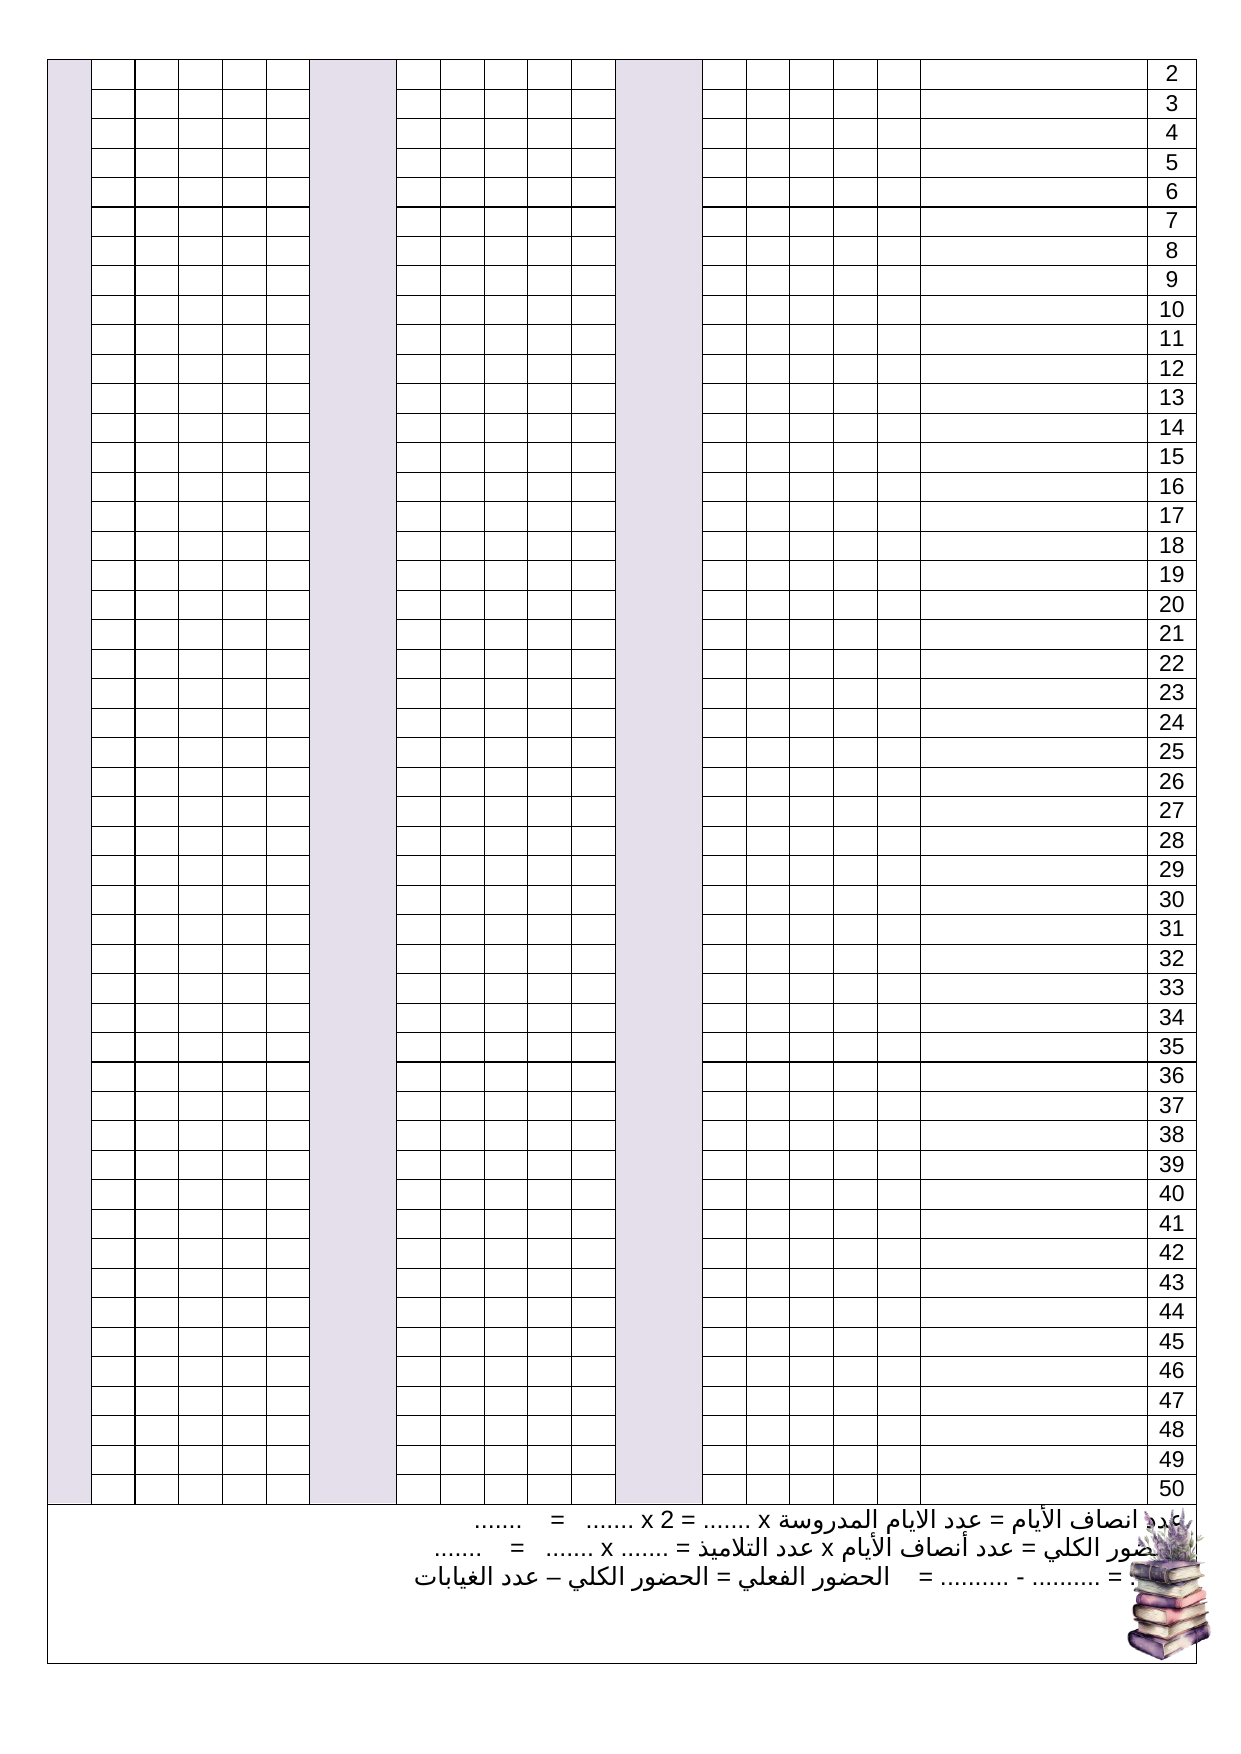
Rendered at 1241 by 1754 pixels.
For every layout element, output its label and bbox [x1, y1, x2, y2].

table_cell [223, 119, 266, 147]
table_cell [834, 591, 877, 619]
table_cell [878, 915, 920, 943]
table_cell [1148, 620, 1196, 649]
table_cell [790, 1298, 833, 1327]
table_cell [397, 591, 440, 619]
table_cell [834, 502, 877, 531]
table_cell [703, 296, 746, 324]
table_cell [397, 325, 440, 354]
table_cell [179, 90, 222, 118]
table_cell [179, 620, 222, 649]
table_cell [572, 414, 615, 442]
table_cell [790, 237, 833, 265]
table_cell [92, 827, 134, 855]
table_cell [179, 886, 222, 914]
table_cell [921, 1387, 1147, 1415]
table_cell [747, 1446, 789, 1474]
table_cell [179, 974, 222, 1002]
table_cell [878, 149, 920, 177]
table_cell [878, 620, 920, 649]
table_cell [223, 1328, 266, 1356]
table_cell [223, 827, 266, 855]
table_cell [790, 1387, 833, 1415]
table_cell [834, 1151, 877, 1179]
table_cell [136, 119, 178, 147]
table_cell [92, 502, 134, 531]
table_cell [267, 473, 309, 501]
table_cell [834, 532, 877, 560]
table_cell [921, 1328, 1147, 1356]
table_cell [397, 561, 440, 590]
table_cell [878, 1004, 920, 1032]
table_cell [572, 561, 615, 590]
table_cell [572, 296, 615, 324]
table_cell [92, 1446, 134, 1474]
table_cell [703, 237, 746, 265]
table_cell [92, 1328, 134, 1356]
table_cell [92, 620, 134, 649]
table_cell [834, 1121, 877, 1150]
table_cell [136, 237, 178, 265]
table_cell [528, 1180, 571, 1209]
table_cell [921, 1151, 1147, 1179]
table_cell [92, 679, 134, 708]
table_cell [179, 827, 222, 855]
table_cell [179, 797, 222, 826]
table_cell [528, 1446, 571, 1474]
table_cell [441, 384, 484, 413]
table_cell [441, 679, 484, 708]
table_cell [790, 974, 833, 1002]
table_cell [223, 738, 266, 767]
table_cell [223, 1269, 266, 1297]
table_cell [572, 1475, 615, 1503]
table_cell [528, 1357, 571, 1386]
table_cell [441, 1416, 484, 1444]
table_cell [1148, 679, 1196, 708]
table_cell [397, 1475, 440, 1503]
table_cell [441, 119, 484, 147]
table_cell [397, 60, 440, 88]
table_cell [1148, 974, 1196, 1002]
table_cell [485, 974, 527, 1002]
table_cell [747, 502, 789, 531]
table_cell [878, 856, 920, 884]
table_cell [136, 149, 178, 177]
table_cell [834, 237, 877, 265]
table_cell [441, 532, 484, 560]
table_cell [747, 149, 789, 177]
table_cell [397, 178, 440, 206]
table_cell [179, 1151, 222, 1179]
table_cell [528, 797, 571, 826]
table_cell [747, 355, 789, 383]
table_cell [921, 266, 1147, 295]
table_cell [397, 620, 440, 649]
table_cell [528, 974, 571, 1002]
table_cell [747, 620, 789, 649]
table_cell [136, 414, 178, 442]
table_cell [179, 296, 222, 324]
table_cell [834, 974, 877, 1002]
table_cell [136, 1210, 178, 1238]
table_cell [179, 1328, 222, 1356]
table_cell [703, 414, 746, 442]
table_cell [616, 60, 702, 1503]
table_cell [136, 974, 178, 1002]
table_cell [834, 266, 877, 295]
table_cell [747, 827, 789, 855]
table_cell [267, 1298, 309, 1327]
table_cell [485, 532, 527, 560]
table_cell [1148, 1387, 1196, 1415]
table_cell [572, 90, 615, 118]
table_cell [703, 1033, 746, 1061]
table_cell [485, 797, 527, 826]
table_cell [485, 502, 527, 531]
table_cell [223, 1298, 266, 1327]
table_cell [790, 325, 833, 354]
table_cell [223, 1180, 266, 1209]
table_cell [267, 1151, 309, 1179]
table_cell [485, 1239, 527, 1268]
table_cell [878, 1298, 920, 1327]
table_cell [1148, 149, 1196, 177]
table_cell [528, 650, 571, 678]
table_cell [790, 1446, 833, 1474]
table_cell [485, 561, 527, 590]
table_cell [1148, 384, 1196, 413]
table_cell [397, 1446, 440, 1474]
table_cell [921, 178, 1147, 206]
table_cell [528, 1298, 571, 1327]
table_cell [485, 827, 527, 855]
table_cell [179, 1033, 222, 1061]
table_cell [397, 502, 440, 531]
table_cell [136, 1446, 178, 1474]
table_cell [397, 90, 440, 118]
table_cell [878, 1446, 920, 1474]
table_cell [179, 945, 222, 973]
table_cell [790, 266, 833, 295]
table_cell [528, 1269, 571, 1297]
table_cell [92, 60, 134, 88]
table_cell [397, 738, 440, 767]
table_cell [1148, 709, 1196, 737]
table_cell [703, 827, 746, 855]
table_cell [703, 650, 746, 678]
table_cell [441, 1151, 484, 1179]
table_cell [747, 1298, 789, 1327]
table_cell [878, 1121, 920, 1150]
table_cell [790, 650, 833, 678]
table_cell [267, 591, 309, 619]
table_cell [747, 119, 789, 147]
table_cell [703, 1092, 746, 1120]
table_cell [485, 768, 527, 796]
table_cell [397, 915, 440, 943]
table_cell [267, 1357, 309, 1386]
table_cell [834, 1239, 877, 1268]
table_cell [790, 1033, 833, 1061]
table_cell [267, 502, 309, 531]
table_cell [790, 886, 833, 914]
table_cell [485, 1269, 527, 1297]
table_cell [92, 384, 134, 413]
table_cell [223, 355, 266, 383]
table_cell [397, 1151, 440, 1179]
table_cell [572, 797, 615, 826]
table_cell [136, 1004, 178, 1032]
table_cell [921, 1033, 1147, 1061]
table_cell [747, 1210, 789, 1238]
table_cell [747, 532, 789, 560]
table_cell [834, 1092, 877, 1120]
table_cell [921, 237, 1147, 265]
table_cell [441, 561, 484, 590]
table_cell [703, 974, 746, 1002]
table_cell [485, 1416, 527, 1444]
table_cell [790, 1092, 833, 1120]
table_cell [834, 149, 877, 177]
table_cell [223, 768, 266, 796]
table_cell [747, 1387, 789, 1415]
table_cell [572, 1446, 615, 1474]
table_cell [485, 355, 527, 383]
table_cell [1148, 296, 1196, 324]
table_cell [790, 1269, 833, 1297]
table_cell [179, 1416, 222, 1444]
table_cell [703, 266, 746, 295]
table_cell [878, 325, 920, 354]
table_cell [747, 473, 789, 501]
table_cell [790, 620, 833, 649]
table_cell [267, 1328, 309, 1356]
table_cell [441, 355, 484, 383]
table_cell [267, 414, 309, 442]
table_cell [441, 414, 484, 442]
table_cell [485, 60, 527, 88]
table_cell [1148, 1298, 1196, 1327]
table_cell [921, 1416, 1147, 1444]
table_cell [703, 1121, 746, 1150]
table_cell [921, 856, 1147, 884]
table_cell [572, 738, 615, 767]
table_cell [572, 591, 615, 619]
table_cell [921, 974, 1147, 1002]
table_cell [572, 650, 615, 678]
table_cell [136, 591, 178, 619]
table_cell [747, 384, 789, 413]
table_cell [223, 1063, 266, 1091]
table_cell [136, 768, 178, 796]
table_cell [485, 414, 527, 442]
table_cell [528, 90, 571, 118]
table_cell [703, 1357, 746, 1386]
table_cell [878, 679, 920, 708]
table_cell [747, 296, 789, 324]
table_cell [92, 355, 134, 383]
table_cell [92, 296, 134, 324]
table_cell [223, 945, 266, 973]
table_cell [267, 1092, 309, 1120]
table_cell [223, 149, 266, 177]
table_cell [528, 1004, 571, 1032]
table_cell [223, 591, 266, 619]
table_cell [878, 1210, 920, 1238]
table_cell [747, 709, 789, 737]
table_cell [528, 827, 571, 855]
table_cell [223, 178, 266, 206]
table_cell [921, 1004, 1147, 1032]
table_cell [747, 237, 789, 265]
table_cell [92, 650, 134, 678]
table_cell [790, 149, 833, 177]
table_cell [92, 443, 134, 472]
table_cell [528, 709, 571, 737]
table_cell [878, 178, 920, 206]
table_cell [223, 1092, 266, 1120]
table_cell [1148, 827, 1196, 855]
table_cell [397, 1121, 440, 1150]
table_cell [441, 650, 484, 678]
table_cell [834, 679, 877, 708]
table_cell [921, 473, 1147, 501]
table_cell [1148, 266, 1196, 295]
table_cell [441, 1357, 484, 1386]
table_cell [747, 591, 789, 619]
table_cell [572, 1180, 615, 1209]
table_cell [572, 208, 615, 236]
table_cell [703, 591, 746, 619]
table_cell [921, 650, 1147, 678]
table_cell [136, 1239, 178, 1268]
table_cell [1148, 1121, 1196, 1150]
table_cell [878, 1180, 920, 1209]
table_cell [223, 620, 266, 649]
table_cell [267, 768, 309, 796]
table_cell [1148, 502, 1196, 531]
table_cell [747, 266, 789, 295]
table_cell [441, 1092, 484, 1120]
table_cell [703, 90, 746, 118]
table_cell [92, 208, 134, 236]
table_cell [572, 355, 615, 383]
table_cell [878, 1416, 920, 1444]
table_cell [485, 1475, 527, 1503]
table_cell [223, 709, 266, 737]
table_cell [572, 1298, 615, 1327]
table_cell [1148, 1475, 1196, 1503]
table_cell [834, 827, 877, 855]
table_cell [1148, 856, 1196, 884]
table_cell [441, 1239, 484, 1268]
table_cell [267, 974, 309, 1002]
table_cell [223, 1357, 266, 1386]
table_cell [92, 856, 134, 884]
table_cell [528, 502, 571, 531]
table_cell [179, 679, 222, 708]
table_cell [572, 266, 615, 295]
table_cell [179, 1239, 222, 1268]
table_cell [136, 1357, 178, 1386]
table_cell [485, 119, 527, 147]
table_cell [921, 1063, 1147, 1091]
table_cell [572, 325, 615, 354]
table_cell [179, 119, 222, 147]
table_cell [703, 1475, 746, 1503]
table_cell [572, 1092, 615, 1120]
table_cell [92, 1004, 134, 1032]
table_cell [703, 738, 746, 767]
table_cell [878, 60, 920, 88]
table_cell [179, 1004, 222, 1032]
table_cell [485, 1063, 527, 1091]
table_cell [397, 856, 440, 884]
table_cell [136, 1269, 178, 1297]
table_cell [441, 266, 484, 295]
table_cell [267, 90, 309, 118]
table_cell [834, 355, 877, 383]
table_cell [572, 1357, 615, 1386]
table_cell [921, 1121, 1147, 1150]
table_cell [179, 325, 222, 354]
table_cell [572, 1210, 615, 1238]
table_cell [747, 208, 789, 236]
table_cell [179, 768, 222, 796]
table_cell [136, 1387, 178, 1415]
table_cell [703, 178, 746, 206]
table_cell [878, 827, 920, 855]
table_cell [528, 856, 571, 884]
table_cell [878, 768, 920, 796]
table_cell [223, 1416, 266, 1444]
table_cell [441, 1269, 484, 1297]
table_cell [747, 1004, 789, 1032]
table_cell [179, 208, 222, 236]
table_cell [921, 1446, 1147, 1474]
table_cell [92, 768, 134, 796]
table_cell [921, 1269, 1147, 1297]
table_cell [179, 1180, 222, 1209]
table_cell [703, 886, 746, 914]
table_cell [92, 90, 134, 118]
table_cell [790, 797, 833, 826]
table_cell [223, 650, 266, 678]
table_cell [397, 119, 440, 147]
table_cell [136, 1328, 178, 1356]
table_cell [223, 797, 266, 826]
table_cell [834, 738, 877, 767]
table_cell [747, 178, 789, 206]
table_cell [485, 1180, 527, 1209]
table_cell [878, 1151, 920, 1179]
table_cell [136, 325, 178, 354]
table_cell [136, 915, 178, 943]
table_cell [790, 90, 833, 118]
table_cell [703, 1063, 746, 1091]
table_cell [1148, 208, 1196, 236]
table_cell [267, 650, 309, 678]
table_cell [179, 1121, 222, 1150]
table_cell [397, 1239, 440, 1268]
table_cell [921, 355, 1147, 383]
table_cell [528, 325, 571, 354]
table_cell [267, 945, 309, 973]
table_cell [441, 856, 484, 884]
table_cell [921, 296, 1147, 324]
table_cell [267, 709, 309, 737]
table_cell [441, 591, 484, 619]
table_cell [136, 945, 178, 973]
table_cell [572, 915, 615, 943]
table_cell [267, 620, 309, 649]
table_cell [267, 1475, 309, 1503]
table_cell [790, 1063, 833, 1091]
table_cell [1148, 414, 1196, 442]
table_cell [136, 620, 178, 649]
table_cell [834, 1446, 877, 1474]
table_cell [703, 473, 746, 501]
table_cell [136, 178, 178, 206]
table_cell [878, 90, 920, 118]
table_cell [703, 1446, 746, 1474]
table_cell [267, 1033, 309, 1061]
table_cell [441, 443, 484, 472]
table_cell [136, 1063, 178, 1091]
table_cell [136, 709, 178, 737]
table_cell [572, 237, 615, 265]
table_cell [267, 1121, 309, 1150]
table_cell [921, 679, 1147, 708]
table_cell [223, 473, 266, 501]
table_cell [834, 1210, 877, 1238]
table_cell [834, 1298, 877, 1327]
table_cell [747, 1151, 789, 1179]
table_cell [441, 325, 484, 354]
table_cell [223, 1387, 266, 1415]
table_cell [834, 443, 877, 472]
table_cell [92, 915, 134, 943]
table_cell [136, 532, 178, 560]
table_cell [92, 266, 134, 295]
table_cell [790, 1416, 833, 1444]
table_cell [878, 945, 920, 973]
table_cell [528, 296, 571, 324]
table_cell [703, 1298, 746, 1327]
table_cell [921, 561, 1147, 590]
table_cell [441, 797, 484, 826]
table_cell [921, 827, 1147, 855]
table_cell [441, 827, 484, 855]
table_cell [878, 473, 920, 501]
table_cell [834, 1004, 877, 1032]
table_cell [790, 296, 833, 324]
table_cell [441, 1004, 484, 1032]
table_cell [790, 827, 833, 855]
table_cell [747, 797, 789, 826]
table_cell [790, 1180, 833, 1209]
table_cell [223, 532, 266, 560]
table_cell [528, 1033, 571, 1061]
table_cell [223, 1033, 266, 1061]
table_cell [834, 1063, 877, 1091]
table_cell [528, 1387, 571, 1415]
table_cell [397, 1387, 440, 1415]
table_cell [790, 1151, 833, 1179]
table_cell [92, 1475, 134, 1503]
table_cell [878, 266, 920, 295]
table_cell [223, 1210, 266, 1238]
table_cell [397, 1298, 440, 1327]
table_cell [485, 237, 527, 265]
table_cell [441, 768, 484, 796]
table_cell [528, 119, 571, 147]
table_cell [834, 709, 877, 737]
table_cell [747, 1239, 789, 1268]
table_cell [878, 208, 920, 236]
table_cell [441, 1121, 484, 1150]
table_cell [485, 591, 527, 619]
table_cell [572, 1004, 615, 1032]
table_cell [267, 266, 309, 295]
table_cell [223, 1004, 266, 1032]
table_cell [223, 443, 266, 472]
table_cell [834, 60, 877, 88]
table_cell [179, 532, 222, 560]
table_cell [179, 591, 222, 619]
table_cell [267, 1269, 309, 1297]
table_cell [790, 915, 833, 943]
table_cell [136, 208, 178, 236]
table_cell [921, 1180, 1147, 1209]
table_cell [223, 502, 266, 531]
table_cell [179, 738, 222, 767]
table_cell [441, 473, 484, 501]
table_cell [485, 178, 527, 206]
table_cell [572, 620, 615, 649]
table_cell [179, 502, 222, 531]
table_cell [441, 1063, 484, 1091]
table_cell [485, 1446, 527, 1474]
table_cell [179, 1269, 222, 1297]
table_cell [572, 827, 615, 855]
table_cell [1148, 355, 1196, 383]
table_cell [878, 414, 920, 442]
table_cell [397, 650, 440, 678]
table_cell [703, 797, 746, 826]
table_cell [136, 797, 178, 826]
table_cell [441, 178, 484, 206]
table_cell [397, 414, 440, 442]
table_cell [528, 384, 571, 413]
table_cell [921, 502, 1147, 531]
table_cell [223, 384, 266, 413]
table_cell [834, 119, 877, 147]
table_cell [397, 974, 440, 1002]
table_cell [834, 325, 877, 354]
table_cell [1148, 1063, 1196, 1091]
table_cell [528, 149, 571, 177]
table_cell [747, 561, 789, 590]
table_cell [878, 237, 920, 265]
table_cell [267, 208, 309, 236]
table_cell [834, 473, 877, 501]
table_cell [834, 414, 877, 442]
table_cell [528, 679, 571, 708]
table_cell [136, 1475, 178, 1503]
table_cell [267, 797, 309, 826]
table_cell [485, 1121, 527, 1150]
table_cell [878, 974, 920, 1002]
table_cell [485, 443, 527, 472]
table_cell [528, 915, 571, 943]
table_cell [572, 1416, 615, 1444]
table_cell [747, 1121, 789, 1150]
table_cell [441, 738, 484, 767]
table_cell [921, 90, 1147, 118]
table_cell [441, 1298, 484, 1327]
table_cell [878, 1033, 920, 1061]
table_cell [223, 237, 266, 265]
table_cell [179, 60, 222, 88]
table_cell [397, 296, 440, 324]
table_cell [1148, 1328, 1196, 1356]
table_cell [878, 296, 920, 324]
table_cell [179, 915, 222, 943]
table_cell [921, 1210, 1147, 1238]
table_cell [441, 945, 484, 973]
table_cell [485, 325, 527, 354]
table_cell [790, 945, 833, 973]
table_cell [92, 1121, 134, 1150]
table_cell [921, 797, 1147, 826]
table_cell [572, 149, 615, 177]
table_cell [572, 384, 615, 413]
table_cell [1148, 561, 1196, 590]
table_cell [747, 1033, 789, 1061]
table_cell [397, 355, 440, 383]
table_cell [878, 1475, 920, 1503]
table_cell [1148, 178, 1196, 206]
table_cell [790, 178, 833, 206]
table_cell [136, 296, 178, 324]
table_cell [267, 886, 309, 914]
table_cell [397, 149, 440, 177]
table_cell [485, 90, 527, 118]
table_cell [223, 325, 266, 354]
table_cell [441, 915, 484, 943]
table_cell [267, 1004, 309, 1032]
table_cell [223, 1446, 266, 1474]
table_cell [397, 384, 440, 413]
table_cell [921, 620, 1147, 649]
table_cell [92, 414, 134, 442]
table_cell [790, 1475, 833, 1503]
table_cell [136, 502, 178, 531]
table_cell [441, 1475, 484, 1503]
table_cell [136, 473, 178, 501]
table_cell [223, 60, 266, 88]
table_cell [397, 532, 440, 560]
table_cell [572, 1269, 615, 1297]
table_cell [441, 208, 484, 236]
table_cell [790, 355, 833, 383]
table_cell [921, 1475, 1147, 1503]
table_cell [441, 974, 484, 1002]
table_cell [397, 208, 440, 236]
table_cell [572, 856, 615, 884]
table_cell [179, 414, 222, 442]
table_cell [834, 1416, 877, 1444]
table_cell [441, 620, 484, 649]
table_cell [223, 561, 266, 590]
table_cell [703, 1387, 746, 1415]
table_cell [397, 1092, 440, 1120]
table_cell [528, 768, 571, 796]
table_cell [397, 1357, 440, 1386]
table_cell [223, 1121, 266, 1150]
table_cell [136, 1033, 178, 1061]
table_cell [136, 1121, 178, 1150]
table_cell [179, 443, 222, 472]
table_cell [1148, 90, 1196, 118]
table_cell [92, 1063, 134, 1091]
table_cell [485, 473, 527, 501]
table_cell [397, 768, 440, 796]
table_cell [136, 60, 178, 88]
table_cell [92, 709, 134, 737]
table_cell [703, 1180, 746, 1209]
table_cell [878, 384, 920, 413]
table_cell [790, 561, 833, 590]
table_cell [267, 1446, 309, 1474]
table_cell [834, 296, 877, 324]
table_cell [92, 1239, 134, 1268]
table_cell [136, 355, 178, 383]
picture [1125, 1503, 1213, 1663]
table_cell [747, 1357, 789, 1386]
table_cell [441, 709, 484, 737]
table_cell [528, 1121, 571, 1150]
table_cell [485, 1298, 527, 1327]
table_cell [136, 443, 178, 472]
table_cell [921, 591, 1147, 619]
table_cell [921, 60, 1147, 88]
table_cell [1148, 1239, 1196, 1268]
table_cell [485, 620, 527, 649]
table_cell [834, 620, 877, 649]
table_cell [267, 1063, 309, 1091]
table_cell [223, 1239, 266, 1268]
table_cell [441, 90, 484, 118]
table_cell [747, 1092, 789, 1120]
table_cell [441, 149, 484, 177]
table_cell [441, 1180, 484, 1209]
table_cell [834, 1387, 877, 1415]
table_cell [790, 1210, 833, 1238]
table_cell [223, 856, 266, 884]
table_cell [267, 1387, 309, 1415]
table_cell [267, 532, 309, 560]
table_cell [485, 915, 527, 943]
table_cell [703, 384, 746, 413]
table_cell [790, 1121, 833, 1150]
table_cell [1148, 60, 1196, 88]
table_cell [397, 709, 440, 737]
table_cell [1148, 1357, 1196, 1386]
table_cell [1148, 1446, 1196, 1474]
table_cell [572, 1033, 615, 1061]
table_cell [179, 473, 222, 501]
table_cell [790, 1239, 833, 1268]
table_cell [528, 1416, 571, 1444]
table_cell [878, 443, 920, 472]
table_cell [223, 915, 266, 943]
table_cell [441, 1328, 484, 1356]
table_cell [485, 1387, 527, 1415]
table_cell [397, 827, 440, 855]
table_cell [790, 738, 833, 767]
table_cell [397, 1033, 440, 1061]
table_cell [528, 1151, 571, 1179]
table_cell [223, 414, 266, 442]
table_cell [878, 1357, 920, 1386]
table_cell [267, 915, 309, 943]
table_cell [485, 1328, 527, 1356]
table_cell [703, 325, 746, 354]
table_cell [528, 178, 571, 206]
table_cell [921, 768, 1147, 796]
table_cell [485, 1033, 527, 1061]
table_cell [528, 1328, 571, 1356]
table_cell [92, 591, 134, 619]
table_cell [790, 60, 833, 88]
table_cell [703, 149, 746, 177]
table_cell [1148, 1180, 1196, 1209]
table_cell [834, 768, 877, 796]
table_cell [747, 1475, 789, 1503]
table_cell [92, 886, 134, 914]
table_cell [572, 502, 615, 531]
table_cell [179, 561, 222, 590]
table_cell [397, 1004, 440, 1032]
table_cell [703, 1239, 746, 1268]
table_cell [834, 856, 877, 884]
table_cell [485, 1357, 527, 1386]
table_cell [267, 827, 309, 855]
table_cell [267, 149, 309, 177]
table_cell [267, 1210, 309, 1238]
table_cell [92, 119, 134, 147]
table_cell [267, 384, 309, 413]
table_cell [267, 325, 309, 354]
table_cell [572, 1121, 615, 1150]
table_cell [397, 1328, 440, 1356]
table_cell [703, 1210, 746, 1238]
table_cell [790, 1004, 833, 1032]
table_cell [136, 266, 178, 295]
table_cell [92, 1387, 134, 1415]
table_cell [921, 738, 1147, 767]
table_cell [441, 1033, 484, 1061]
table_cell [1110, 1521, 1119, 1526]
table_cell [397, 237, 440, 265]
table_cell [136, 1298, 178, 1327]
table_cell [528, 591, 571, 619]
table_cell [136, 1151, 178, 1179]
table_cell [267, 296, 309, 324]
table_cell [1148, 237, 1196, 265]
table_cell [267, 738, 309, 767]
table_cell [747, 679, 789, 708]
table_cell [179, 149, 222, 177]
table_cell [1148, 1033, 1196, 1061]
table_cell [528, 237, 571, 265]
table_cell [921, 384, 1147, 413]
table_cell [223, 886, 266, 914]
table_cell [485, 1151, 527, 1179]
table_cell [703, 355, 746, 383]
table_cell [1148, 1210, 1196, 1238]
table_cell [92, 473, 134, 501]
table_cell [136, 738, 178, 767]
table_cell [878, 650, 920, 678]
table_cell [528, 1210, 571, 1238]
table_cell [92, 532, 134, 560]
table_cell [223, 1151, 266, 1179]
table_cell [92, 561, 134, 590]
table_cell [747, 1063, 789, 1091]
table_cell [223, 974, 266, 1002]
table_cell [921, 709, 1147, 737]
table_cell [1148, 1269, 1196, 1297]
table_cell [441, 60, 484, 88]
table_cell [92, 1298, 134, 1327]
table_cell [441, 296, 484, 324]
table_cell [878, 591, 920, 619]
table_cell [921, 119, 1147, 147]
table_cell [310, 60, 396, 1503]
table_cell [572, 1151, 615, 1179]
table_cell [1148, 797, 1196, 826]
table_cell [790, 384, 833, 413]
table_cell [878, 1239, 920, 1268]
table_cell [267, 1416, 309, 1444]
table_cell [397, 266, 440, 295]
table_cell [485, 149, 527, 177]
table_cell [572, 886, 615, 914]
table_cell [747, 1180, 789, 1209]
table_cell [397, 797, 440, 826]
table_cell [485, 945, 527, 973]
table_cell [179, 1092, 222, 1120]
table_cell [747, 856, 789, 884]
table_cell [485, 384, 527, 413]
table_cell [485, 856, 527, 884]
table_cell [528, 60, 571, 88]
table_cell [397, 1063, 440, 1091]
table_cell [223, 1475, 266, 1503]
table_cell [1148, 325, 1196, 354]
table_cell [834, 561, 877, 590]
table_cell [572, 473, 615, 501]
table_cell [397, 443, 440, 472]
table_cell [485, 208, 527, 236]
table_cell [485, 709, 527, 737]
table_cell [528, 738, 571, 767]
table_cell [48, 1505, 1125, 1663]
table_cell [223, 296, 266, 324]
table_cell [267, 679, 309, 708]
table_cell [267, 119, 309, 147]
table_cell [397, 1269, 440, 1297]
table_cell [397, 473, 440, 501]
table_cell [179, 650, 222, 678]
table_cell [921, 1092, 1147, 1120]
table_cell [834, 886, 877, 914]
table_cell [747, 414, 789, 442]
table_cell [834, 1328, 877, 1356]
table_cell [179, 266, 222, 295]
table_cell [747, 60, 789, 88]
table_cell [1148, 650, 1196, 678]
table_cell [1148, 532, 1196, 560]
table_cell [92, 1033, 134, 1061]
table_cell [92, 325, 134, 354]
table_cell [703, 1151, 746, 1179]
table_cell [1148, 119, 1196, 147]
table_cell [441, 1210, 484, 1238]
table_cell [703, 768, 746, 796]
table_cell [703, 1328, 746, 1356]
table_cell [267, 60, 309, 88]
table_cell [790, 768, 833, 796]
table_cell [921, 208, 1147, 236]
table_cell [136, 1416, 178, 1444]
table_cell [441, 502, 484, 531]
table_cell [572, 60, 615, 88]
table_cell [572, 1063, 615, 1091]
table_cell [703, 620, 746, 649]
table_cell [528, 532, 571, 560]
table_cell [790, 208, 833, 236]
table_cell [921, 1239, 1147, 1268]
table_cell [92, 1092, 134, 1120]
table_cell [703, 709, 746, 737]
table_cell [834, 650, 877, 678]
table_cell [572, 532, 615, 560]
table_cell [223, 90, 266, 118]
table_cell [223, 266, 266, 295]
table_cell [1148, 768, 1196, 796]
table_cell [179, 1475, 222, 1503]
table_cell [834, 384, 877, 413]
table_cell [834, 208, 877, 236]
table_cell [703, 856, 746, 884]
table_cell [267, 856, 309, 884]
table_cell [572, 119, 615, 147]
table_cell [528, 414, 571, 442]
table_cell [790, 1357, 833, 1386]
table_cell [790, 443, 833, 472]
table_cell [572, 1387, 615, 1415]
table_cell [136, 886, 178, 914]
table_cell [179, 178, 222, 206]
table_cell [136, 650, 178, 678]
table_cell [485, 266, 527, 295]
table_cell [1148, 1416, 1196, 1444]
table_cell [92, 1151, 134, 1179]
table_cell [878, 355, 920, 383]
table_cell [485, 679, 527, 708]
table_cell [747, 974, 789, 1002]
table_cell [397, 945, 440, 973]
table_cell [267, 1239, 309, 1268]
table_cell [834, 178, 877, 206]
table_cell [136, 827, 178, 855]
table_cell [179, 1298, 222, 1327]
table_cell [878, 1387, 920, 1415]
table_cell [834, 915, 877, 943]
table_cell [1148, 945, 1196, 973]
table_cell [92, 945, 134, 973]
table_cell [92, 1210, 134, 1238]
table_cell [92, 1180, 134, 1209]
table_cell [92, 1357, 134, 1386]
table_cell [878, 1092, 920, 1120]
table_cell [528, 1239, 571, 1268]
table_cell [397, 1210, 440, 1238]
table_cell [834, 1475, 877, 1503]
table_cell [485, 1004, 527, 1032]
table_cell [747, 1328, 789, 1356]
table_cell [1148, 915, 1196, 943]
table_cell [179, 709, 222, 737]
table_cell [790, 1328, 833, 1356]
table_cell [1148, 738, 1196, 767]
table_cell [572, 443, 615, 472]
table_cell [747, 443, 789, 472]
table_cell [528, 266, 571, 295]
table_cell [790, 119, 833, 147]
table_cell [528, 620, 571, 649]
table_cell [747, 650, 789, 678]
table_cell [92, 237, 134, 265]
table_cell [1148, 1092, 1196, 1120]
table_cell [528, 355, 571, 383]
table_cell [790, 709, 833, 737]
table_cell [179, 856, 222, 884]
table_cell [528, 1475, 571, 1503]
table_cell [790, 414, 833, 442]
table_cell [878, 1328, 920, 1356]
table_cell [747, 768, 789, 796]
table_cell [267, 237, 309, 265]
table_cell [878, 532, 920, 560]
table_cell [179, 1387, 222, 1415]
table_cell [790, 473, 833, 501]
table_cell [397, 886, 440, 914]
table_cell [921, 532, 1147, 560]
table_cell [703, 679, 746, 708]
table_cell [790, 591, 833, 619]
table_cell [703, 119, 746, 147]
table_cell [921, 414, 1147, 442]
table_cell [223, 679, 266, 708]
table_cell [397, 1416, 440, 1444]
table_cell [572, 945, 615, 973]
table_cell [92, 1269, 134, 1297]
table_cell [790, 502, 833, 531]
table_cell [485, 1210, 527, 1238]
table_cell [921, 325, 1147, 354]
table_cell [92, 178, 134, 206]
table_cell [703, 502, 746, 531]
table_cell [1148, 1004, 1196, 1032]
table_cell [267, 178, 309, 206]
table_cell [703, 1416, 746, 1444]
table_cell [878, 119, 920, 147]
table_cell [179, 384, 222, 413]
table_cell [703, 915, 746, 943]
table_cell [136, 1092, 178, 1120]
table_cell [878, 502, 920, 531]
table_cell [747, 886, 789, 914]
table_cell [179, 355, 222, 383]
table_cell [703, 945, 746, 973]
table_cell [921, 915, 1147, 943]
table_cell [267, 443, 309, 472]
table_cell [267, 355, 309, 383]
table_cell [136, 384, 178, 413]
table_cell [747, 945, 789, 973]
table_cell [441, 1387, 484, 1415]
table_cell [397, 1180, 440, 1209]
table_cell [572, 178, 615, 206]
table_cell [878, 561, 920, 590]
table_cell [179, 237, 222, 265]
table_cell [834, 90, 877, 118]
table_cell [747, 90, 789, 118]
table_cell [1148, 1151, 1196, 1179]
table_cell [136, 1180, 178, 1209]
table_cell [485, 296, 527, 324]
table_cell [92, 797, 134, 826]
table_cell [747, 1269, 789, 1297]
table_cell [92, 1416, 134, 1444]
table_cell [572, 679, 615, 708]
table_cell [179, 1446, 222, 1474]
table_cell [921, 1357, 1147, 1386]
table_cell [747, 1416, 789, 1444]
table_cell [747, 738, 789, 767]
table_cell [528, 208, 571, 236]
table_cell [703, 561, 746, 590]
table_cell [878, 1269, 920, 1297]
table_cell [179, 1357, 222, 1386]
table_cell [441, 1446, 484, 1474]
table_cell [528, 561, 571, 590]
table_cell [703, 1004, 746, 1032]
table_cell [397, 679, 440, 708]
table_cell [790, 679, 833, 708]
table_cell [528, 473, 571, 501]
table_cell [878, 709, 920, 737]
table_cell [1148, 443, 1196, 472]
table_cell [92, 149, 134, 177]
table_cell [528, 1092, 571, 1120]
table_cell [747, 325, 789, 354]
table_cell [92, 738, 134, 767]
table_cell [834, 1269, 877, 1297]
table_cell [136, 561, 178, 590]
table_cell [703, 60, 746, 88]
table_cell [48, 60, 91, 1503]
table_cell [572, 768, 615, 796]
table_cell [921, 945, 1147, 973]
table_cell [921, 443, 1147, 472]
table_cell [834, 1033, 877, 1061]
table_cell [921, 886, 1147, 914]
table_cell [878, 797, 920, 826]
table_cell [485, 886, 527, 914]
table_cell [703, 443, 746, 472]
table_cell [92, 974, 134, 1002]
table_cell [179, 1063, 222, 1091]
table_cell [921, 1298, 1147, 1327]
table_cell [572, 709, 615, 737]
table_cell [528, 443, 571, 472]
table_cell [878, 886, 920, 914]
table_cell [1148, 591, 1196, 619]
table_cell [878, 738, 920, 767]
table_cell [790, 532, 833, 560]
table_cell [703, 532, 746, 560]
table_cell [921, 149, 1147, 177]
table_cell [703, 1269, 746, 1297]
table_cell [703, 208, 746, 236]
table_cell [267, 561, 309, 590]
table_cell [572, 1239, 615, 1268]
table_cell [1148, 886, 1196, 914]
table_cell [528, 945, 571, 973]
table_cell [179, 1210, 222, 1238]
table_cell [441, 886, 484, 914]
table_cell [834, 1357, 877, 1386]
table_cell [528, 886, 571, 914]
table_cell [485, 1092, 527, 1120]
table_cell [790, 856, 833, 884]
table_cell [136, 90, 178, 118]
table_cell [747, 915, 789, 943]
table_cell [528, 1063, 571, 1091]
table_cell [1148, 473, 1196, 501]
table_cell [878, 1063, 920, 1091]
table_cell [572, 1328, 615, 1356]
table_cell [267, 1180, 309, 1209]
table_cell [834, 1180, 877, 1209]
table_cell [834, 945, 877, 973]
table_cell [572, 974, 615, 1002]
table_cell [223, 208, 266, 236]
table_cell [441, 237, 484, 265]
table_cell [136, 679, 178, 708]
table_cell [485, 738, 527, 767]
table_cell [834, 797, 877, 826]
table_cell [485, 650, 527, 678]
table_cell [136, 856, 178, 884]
